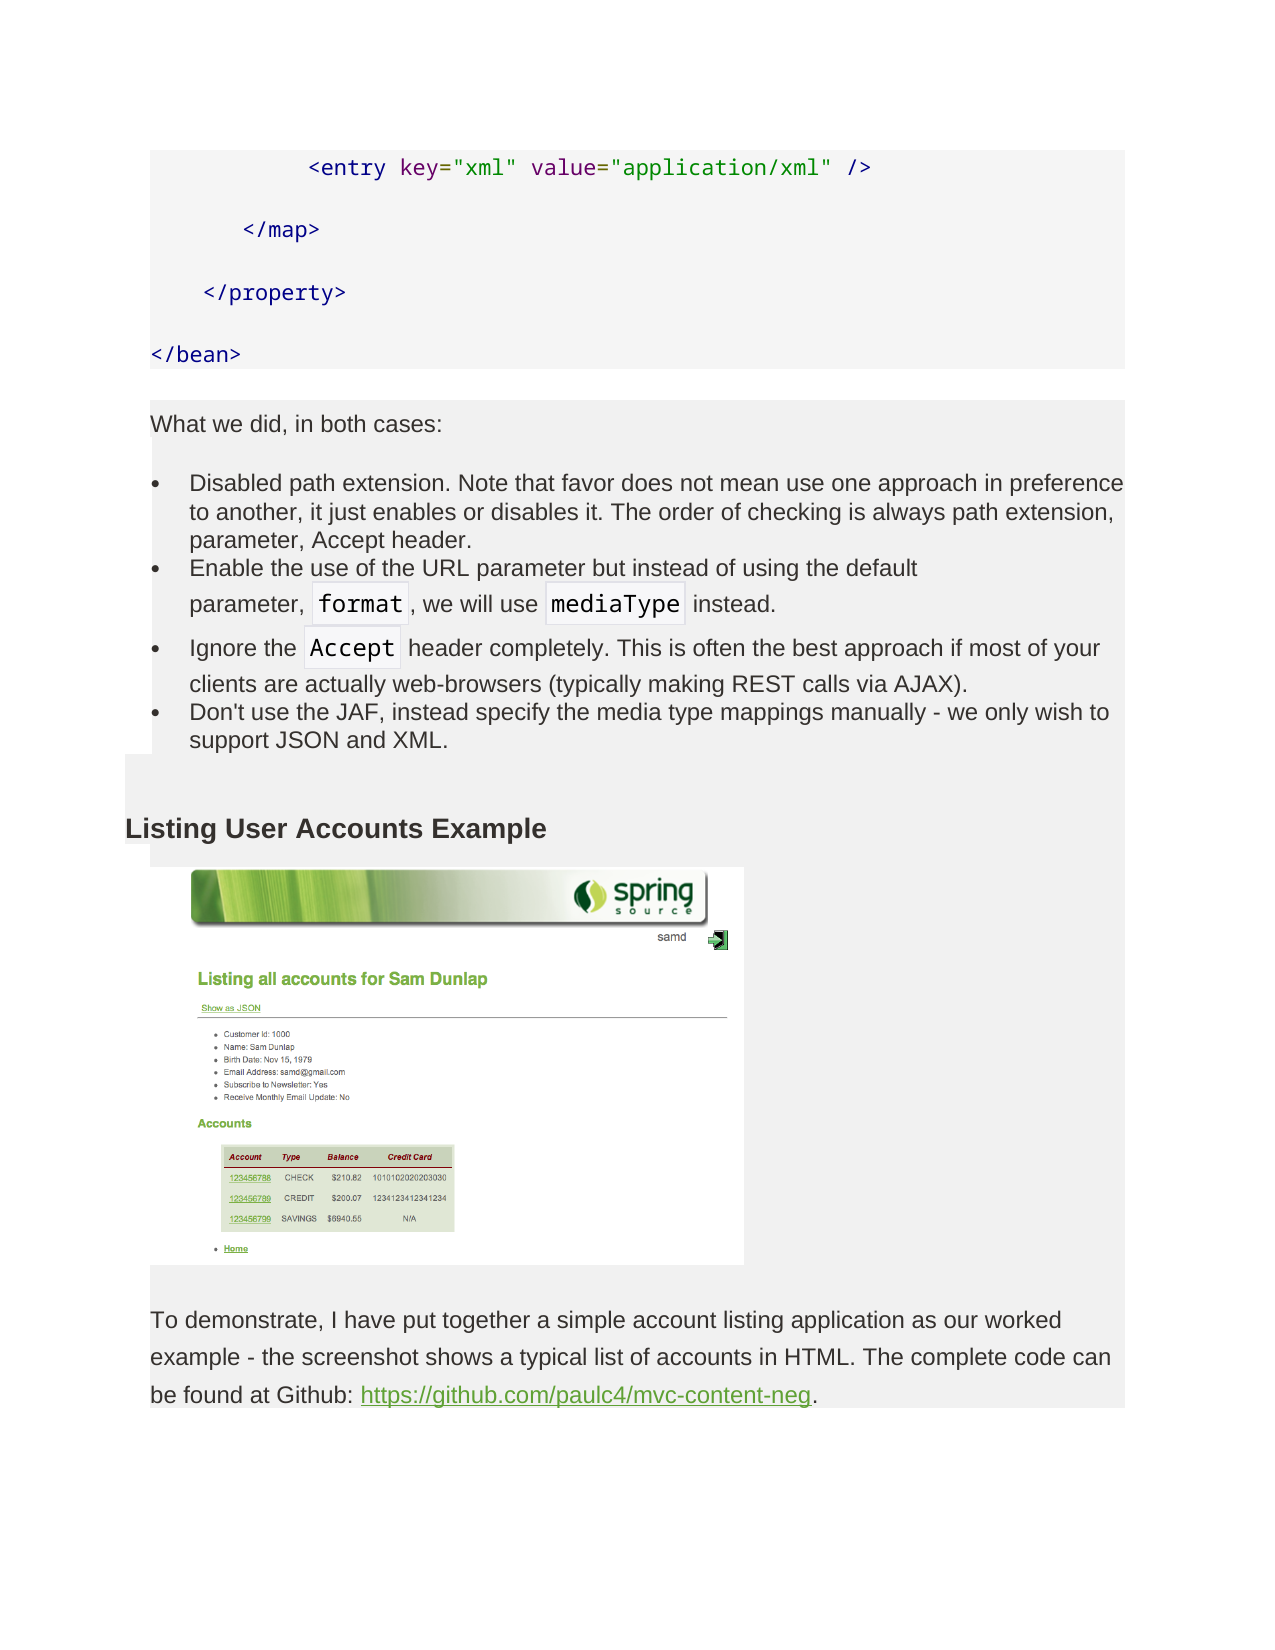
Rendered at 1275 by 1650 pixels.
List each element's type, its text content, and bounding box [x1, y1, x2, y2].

list Don't use the JAF, instead specify the media type mappings manually - we only wish to support JSON and XML. [152, 697, 1125, 754]
text To demonstrate, I have put together a simple account listing application as our worked example - the screenshot shows a typical list of accounts in HTML. The complete code can be found at Github: https://github.com/paulc4/mvc-content-neg. [150, 1296, 1125, 1408]
list Ignore the Accept header completely. This is often the best approach if most of your clients are actually web-browsers (typically making REST calls via AJAX). [152, 625, 1125, 697]
list Disabled path extension. Note that favor does not mean use one approach in preference to another, it just enables or disables it. The order of checking is always path extension, parameter, Accept header. [152, 469, 1125, 553]
text </property> [150, 275, 1125, 306]
text </bean> [150, 337, 1125, 369]
picture [150, 867, 744, 1265]
text What we did, in both cases: [150, 400, 1125, 437]
list Enable the use of the URL parameter but instead of using the default parameter, format, we will use mediaType instead. [152, 553, 1125, 625]
subtitle Listing User Accounts Example [125, 801, 1125, 844]
text <entry key="xml" value="application/xml" /> [150, 150, 1125, 181]
text </map> [150, 212, 1125, 244]
